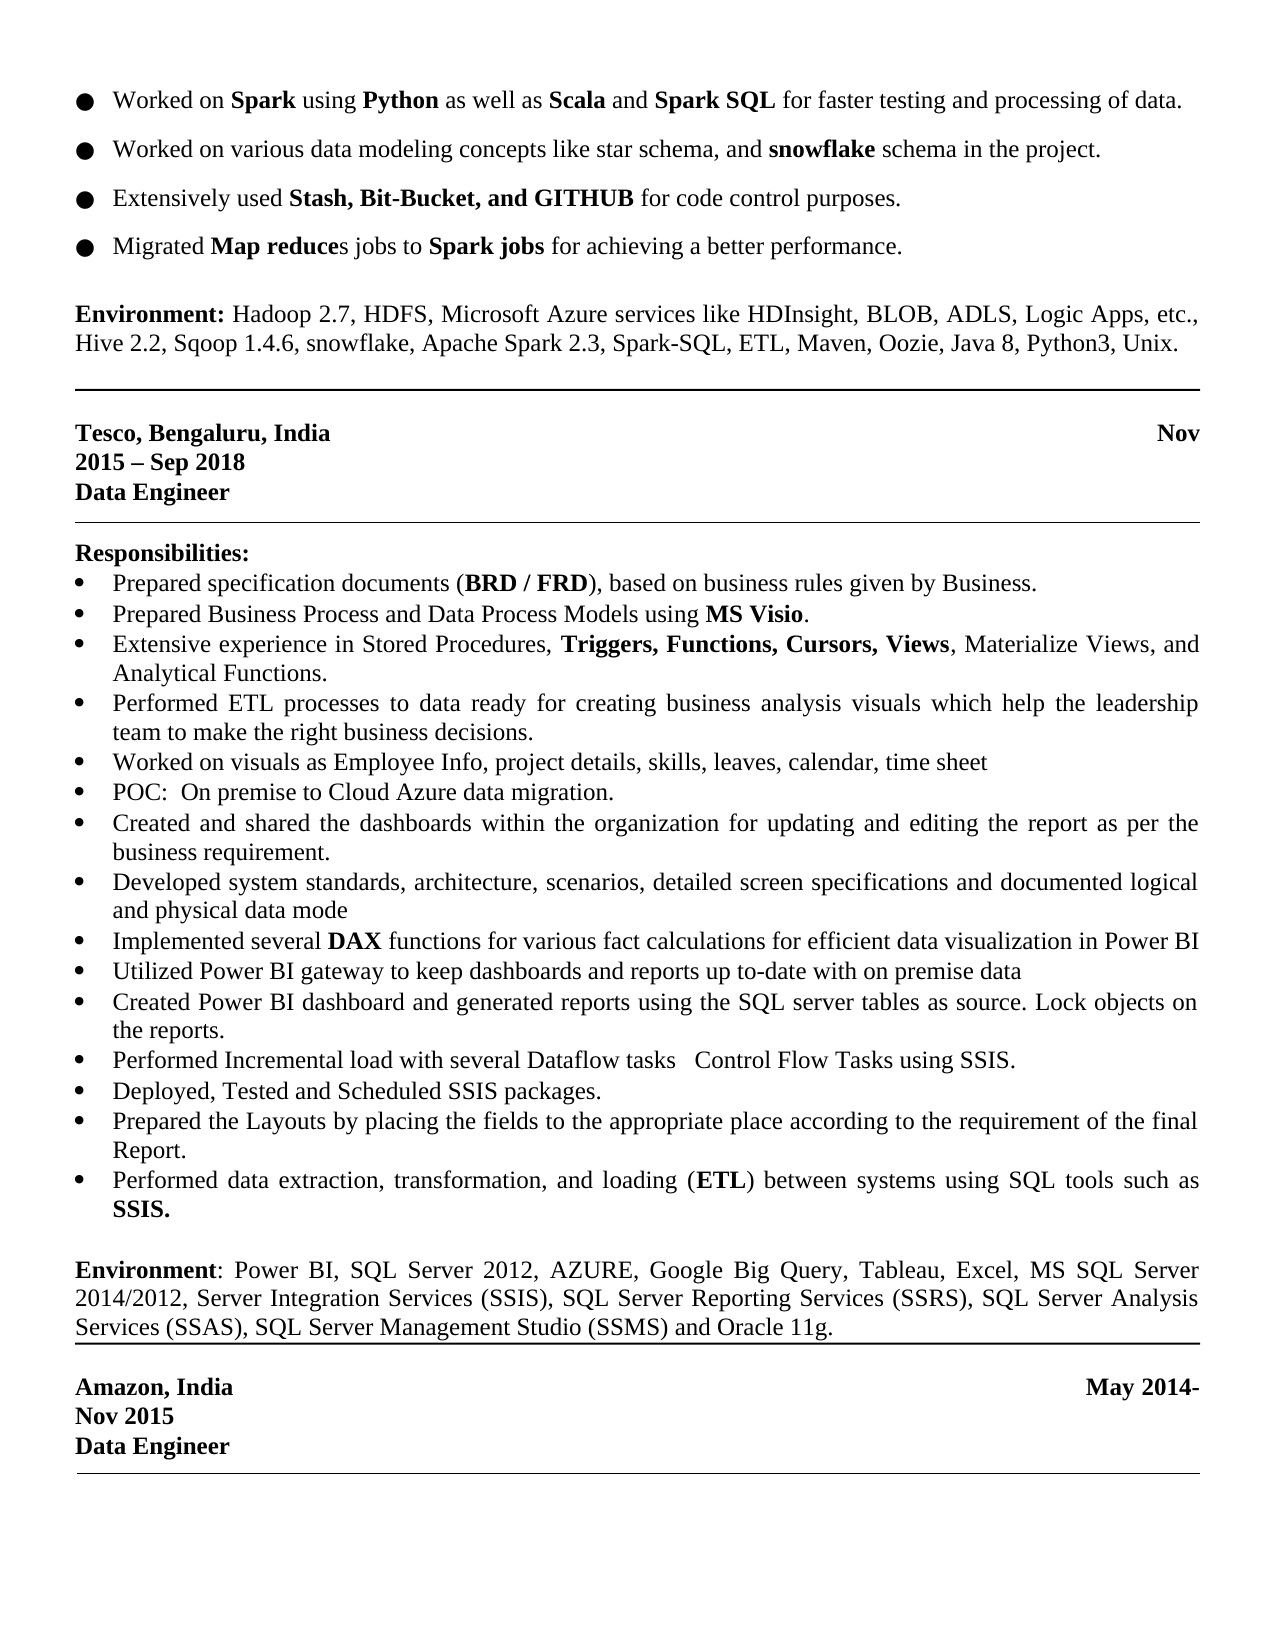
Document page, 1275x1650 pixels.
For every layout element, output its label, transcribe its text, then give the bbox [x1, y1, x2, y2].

list POC: On premise to Cloud Azure data migration. [75, 777, 1200, 806]
list Migrated Map reduces jobs to Spark jobs for achieving a better performance. [75, 221, 1200, 268]
list Prepared Business Process and Data Process Models using MS Visio. [75, 599, 1200, 627]
text Environment: Hadoop 2.7, HDFS, Microsoft Azure services like HDInsight, BLOB, ADLS, Logic Apps, etc., Hive 2.2, Sqoop 1.4.6, snowflake, Apache Spark 2.3, Spark-SQL, ETL, Maven, Oozie, Java 8, Python3, Unix. [75, 299, 1200, 357]
list Worked on visuals as Employee Info, project details, skills, leaves, calendar, time sheet [75, 747, 1200, 776]
list Prepared the Layouts by placing the fields to the appropriate place according to the requirement of the final Report. [75, 1106, 1200, 1164]
list Worked on Spark using Python as well as Scala and Spark SQL for faster testing and processing of data. [75, 75, 1200, 122]
text Responsibilities: [75, 538, 1200, 567]
list Extensive experience in Stored Procedures, Triggers, Functions, Cursors, Views, Materialize Views, and Analytical Functions. [75, 629, 1200, 687]
text Amazon, India May 2014- Nov 2015 [75, 1372, 1200, 1429]
list Worked on various data modeling concepts like star schema, and snowflake schema in the project. [75, 123, 1200, 171]
text Data Engineer [75, 1431, 1200, 1460]
list Implemented several DAX functions for various fact calculations for efficient data visualization in Power BI [75, 926, 1200, 955]
text Environment: Power BI, SQL Server 2012, AZURE, Google Big Query, Tableau, Excel, MS SQL Server 2014/2012, Server Integration Services (SSIS), SQL Server Reporting Services (SSRS), SQL Server Analysis Services (SSAS), SQL Server Management Studio (SSMS) and Oracle 11g. [75, 1255, 1200, 1341]
list Prepared specification documents (BRD / FRD), based on business rules given by Business. [75, 568, 1200, 597]
text Tesco, Bengaluru, India Nov 2015 – Sep 2018 [75, 418, 1200, 476]
list Extensively used Stash, Bit-Bucket, and GITHUB for code control purposes. [75, 172, 1200, 219]
list Performed ETL processes to data ready for creating business analysis visuals which help the leadership team to make the right business decisions. [75, 688, 1200, 746]
list Developed system standards, architecture, scenarios, detailed screen specifications and documented logical and physical data mode [75, 867, 1200, 924]
list Performed data extraction, transformation, and loading (ETL) between systems using SQL tools such as SSIS. [75, 1165, 1200, 1223]
list Deployed, Tested and Scheduled SSIS packages. [75, 1076, 1200, 1105]
list Created and shared the dashboards within the organization for updating and editing the report as per the business requirement. [75, 808, 1200, 865]
list Performed Incremental load with several Dataflow tasks Control Flow Tasks using SSIS. [75, 1046, 1200, 1074]
list Utilized Power BI gateway to keep dashboards and reports up to-date with on premise data [75, 956, 1200, 985]
list Created Power BI dashboard and generated reports using the SQL server tables as source. Lock objects on the reports. [75, 987, 1200, 1044]
text Data Engineer [75, 477, 1200, 506]
